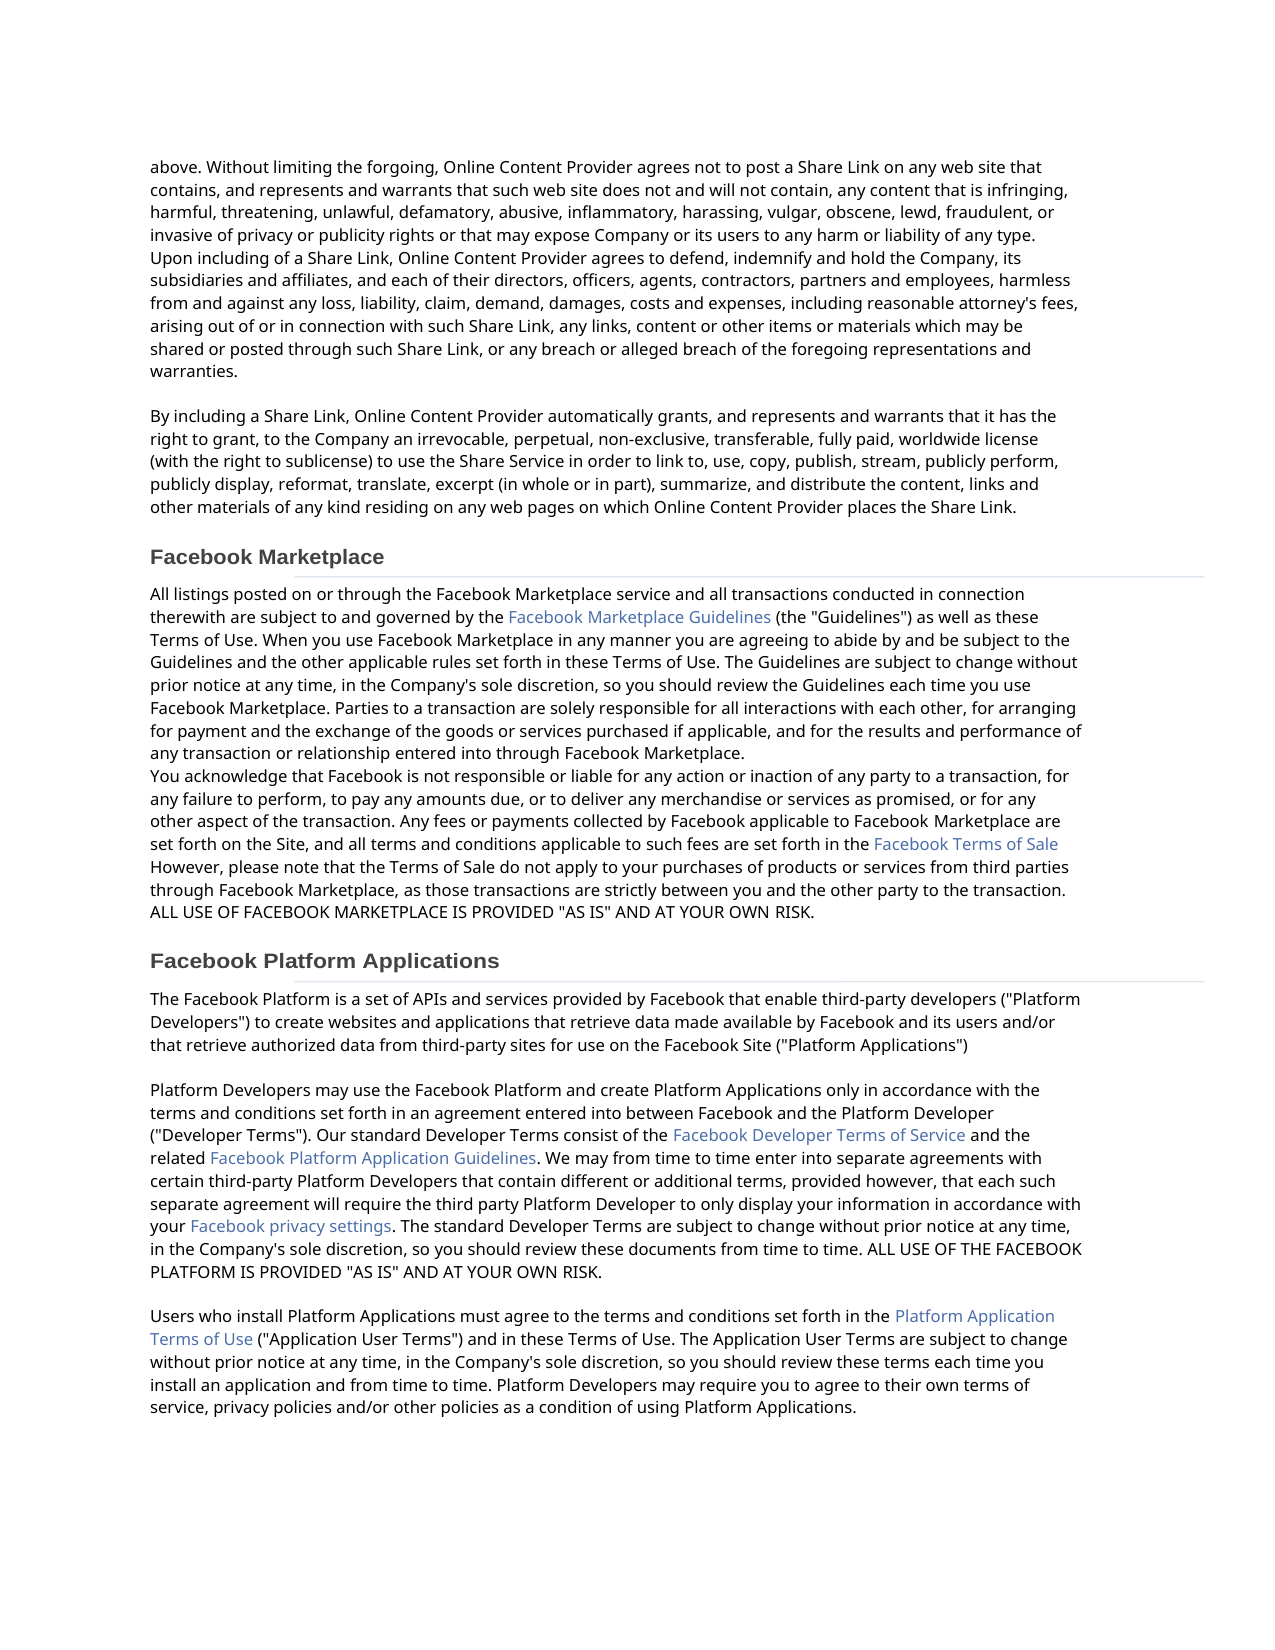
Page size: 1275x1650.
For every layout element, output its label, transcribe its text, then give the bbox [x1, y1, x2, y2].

text The Facebook Platform is a set of APIs and services provided by Facebook that enable third-party developers ("Platform Developers") to create websites and applications that retrieve data made available by Facebook and its users and/or that retrieve authorized data from third-party sites for use on the Facebook Site ("Platform Applications") [150, 988, 1086, 1056]
text By including a Share Link, Online Content Provider automatically grants, and represents and warrants that it has the right to grant, to the Company an irrevocable, perpetual, non-exclusive, transferable, fully paid, worldwide license (with the right to sublicense) to use the Share Service in order to link to, use, copy, publish, stream, publicly perform, publicly display, reformat, translate, excerpt (in whole or in part), summarize, and distribute the content, links and other materials of any kind residing on any web pages on which Online Content Provider places the Share Link. [150, 404, 1078, 518]
text You acknowledge that Facebook is not responsible or liable for any action or inaction of any party to a transaction, for any failure to perform, to pay any amounts due, or to deliver any merchandise or services as promised, or for any other aspect of the transaction. Any fees or payments collected by Facebook applicable to Facebook Marketplace are set forth on the Site, and all terms and conditions applicable to such fees are set forth in the Facebook Terms of Sale However, please note that the Terms of Sale do not apply to your purchases of products or services from third parties through Facebook Marketplace, as those transactions are strictly between you and the other party to the transaction. ALL USE OF FACEBOOK MARKETPLACE IS PROVIDED "AS IS" AND AT YOUR OWN RISK. [150, 765, 1081, 924]
subtitle Facebook Marketplace [150, 544, 1125, 568]
text Platform Developers may use the Facebook Platform and create Platform Applications only in accordance with the terms and conditions set forth in an agreement entered into between Facebook and the Platform Developer ("Developer Terms"). Our standard Developer Terms consist of the Facebook Developer Terms of Service and the related Facebook Platform Application Guidelines. We may from time to time enter into separate agreements with certain third-party Platform Developers that contain different or additional terms, provided however, that each such separate agreement will require the third party Platform Developer to only display your information in accordance with your Facebook privacy settings. The standard Developer Terms are subject to change without prior notice at any time, in the Company's sole discretion, so you should review these documents from time to time. ALL USE OF THE FACEBOOK PLATFORM IS PROVIDED "AS IS" AND AT YOUR OWN RISK. [150, 1078, 1083, 1283]
text Users who install Platform Applications must agree to the terms and conditions set forth in the Platform Application Terms of Use ("Application User Terms") and in these Terms of Use. The Application User Terms are subject to change without prior notice at any time, in the Company's sole discretion, so you should review these terms each time you install an application and from time to time. Platform Developers may require you to agree to their own terms of service, privacy policies and/or other policies as a condition of using Platform Applications. [150, 1305, 1091, 1418]
text All listings posted on or through the Facebook Marketplace service and all transactions conducted in connection therewith are subject to and governed by the Facebook Marketplace Guidelines (the "Guidelines") as well as these Terms of Use. When you use Facebook Marketplace in any manner you are agreeing to abide by and be subject to the Guidelines and the other applicable rules set forth in these Terms of Use. The Guidelines are subject to change without prior notice at any time, in the Company's sole discretion, so you should review the Guidelines each time you use Facebook Marketplace. Parties to a transaction are solely responsible for all interactions with each other, for arranging for payment and the exchange of the goods or services purchased if applicable, and for the results and performance of any transaction or relationship entered into through Facebook Marketplace. [150, 583, 1082, 765]
text above. Without limiting the forgoing, Online Content Provider agrees not to post a Share Link on any web site that contains, and represents and warrants that such web site does not and will not contain, any content that is infringing, harmful, threatening, unlawful, defamatory, abusive, inflammatory, harassing, vulgar, obscene, lewd, fraudulent, or invasive of privacy or publicity rights or that may expose Company or its users to any harm or liability of any type. Upon including of a Share Link, Online Content Provider agrees to defend, indemnify and hold the Company, its subsidiaries and affiliates, and each of their directors, officers, agents, contractors, partners and employees, harmless from and against any loss, liability, claim, demand, damages, costs and expenses, including reasonable attorney's fees, arising out of or in connection with such Share Link, any links, content or other items or materials which may be shared or posted through such Share Link, or any breach or alleged breach of the foregoing representations and warranties. [150, 155, 1082, 382]
subtitle Facebook Platform Applications [150, 949, 1125, 973]
